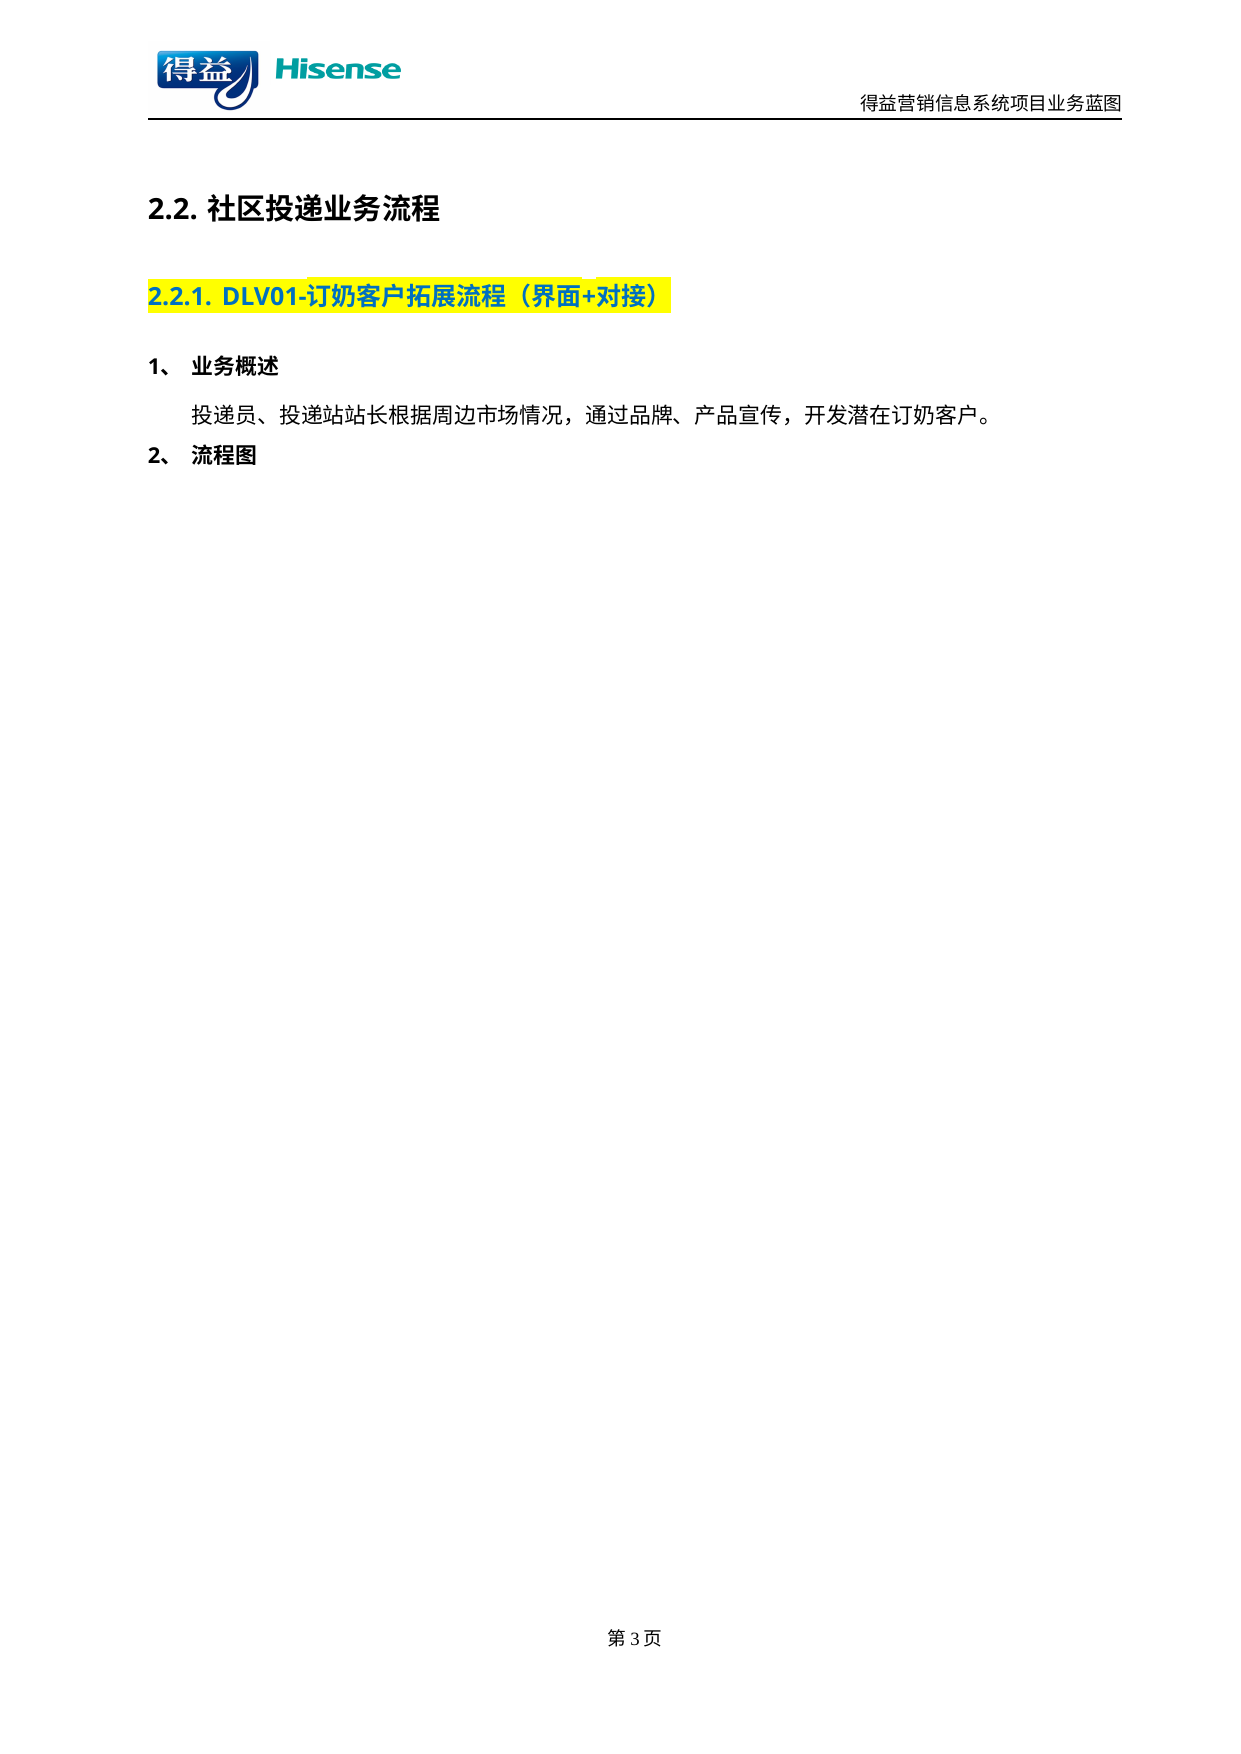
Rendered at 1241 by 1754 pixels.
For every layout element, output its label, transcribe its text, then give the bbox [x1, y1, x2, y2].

picture [147, 41, 405, 114]
list 业务概述 [148, 349, 1122, 382]
list 流程图 [148, 438, 1122, 470]
subtitle 社区投递业务流程 [148, 174, 1122, 239]
text 投递员、投递站站长根据周边市场情况，通过品牌、产品宣传，开发潜在订奶客户。 [148, 397, 1122, 430]
subtitle DLV01-订奶客户拓展流程（界面+对接） [148, 262, 1122, 327]
